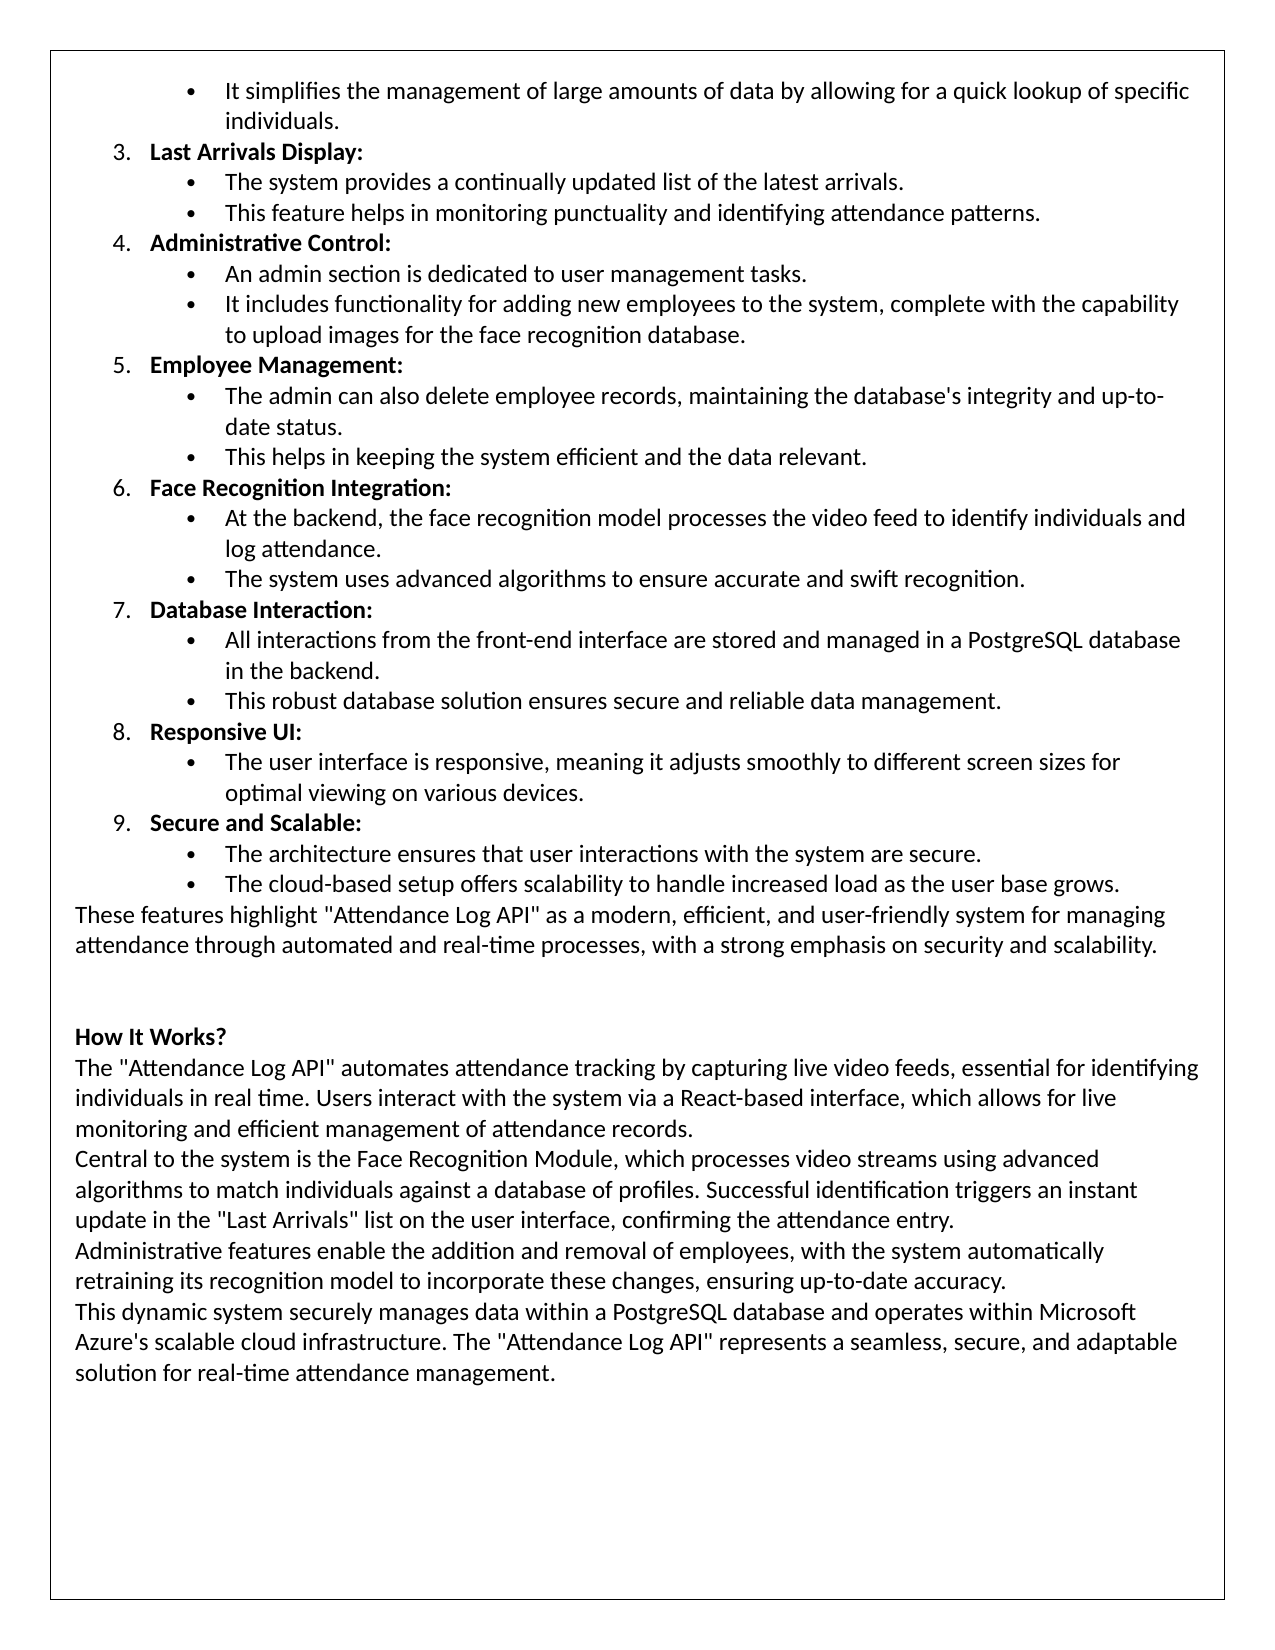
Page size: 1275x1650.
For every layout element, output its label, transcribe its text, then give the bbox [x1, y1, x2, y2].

list An admin section is dedicated to user management tasks. [187, 258, 1200, 289]
list Last Arrivals Display: [112, 136, 1200, 167]
list The architecture ensures that user interactions with the system are secure. [187, 838, 1200, 868]
list All interactions from the front-end interface are stored and managed in a PostgreSQL database in the backend. [187, 624, 1200, 685]
text The "Attendance Log API" automates attendance tracking by capturing live video feeds, essential for identifying individuals in real time. Users interact with the system via a React-based interface, which allows for live monitoring and efficient management of attendance records. [75, 1052, 1200, 1143]
text How It Works? [75, 1021, 1200, 1052]
list This robust database solution ensures secure and reliable data management. [187, 685, 1200, 716]
list This helps in keeping the system efficient and the data relevant. [187, 441, 1200, 472]
list The user interface is responsive, meaning it adjusts smoothly to different screen sizes for optimal viewing on various devices. [187, 746, 1200, 807]
text This dynamic system securely manages data within a PostgreSQL database and operates within Microsoft Azure's scalable cloud infrastructure. The "Attendance Log API" represents a seamless, secure, and adaptable solution for real-time attendance management. [75, 1296, 1200, 1387]
list Database Interaction: [112, 594, 1200, 624]
list It includes functionality for adding new employees to the system, complete with the capability to upload images for the face recognition database. [187, 289, 1200, 350]
list At the backend, the face recognition model processes the video feed to identify individuals and log attendance. [187, 502, 1200, 563]
list Employee Management: [112, 350, 1200, 380]
list The admin can also delete employee records, maintaining the database's integrity and up-to-date status. [187, 380, 1200, 441]
list This feature helps in monitoring punctuality and identifying attendance patterns. [187, 197, 1200, 228]
text Administrative features enable the addition and removal of employees, with the system automatically retraining its recognition model to incorporate these changes, ensuring up-to-date accuracy. [75, 1235, 1200, 1296]
list The system uses advanced algorithms to ensure accurate and swift recognition. [187, 563, 1200, 594]
list Responsive UI: [112, 716, 1200, 746]
list Face Recognition Integration: [112, 472, 1200, 502]
text Central to the system is the Face Recognition Module, which processes video streams using advanced algorithms to match individuals against a database of profiles. Successful identification triggers an instant update in the "Last Arrivals" list on the user interface, confirming the attendance entry. [75, 1143, 1200, 1235]
list The system provides a continually updated list of the latest arrivals. [187, 167, 1200, 197]
text These features highlight "Attendance Log API" as a modern, efficient, and user-friendly system for managing attendance through automated and real-time processes, with a strong emphasis on security and scalability. [75, 899, 1200, 960]
list The cloud-based setup offers scalability to handle increased load as the user base grows. [187, 868, 1200, 899]
list Administrative Control: [112, 228, 1200, 258]
list It simplifies the management of large amounts of data by allowing for a quick lookup of specific individuals. [187, 75, 1200, 136]
list Secure and Scalable: [112, 807, 1200, 838]
